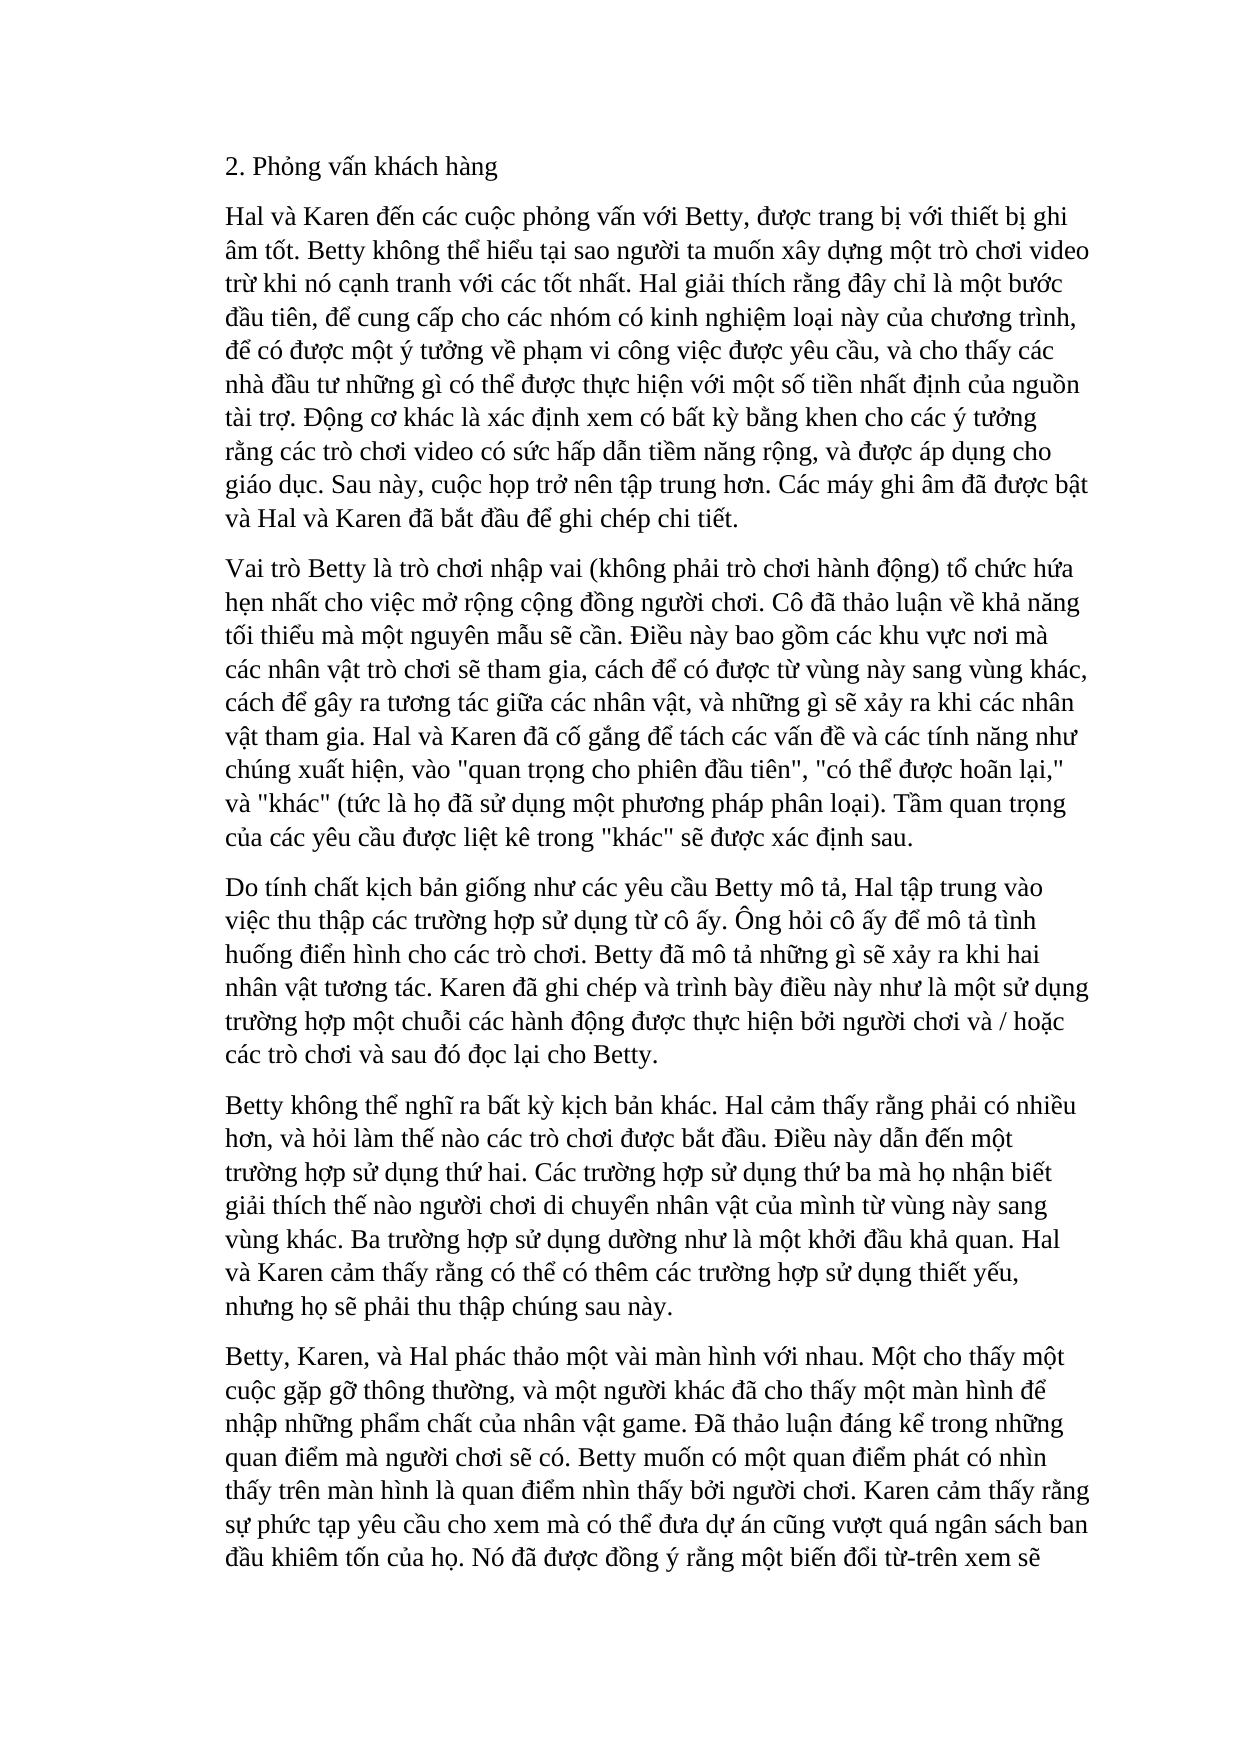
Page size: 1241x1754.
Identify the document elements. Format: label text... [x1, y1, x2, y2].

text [225, 1340, 1090, 1573]
text Do tính chất kịch bản giống như các yêu cầu Betty mô tả, Hal tập trung vào việc thu thập các trường hợp sử dụng từ cô ấy. Ông hỏi cô ấy để mô tả tình huống điển hình cho các trò chơi. Betty đã mô tả những gì sẽ xảy ra khi hai nhân vật tương tác. Karen đã ghi chép và trình bày điều này như là một sử dụng trường hợp một chuỗi các hành động được thực hiện bởi người chơi và / hoặc các trò chơi và sau đó đọc lại cho Betty. [225, 871, 1090, 1070]
text 2. Phỏng vấn khách hàng [225, 150, 1090, 181]
text Betty không thể nghĩ ra bất kỳ kịch bản khác. Hal cảm thấy rằng phải có nhiều hơn, và hỏi làm thế nào các trò chơi được bắt đầu. Điều này dẫn đến một trường hợp sử dụng thứ hai. Các trường hợp sử dụng thứ ba mà họ nhận biết giải thích thế nào người chơi di chuyển nhân vật của mình từ vùng này sang vùng khác. Ba trường hợp sử dụng dường như là một khởi đầu khả quan. Hal và Karen cảm thấy rằng có thể có thêm các trường hợp sử dụng thiết yếu, nhưng họ sẽ phải thu thập chúng sau này. [225, 1089, 1090, 1321]
text Vai trò Betty là trò chơi nhập vai (không phải trò chơi hành động) tổ chức hứa hẹn nhất cho việc mở rộng cộng đồng người chơi. Cô đã thảo luận về khả năng tối thiểu mà một nguyên mẫu sẽ cần. Điều này bao gồm các khu vực nơi mà các nhân vật trò chơi sẽ tham gia, cách để có được từ vùng này sang vùng khác, cách để gây ra tương tác giữa các nhân vật, và những gì sẽ xảy ra khi các nhân vật tham gia. Hal và Karen đã cố gắng để tách các vấn đề và các tính năng như chúng xuất hiện, vào "quan trọng cho phiên đầu tiên", "có thể được hoãn lại," và "khác" (tức là họ đã sử dụng một phương pháp phân loại). Tầm quan trọng của các yêu cầu được liệt kê trong "khác" sẽ được xác định sau. [225, 552, 1090, 852]
text Hal và Karen đến các cuộc phỏng vấn với Betty, được trang bị với thiết bị ghi âm tốt. Betty không thể hiểu tại sao người ta muốn xây dựng một trò chơi video trừ khi nó cạnh tranh với các tốt nhất. Hal giải thích rằng đây chỉ là một bước đầu tiên, để cung cấp cho các nhóm có kinh nghiệm loại này của chương trình, để có được một ý tưởng về phạm vi công việc được yêu cầu, và cho thấy các nhà đầu tư những gì có thể được thực hiện với một số tiền nhất định của nguồn tài trợ. Động cơ khác là xác định xem có bất kỳ bằng khen cho các ý tưởng rằng các trò chơi video có sức hấp dẫn tiềm năng rộng, và được áp dụng cho giáo dục. Sau này, cuộc họp trở nên tập trung hơn. Các máy ghi âm đã được bật và Hal và Karen đã bắt đầu để ghi chép chi tiết. [225, 200, 1090, 533]
